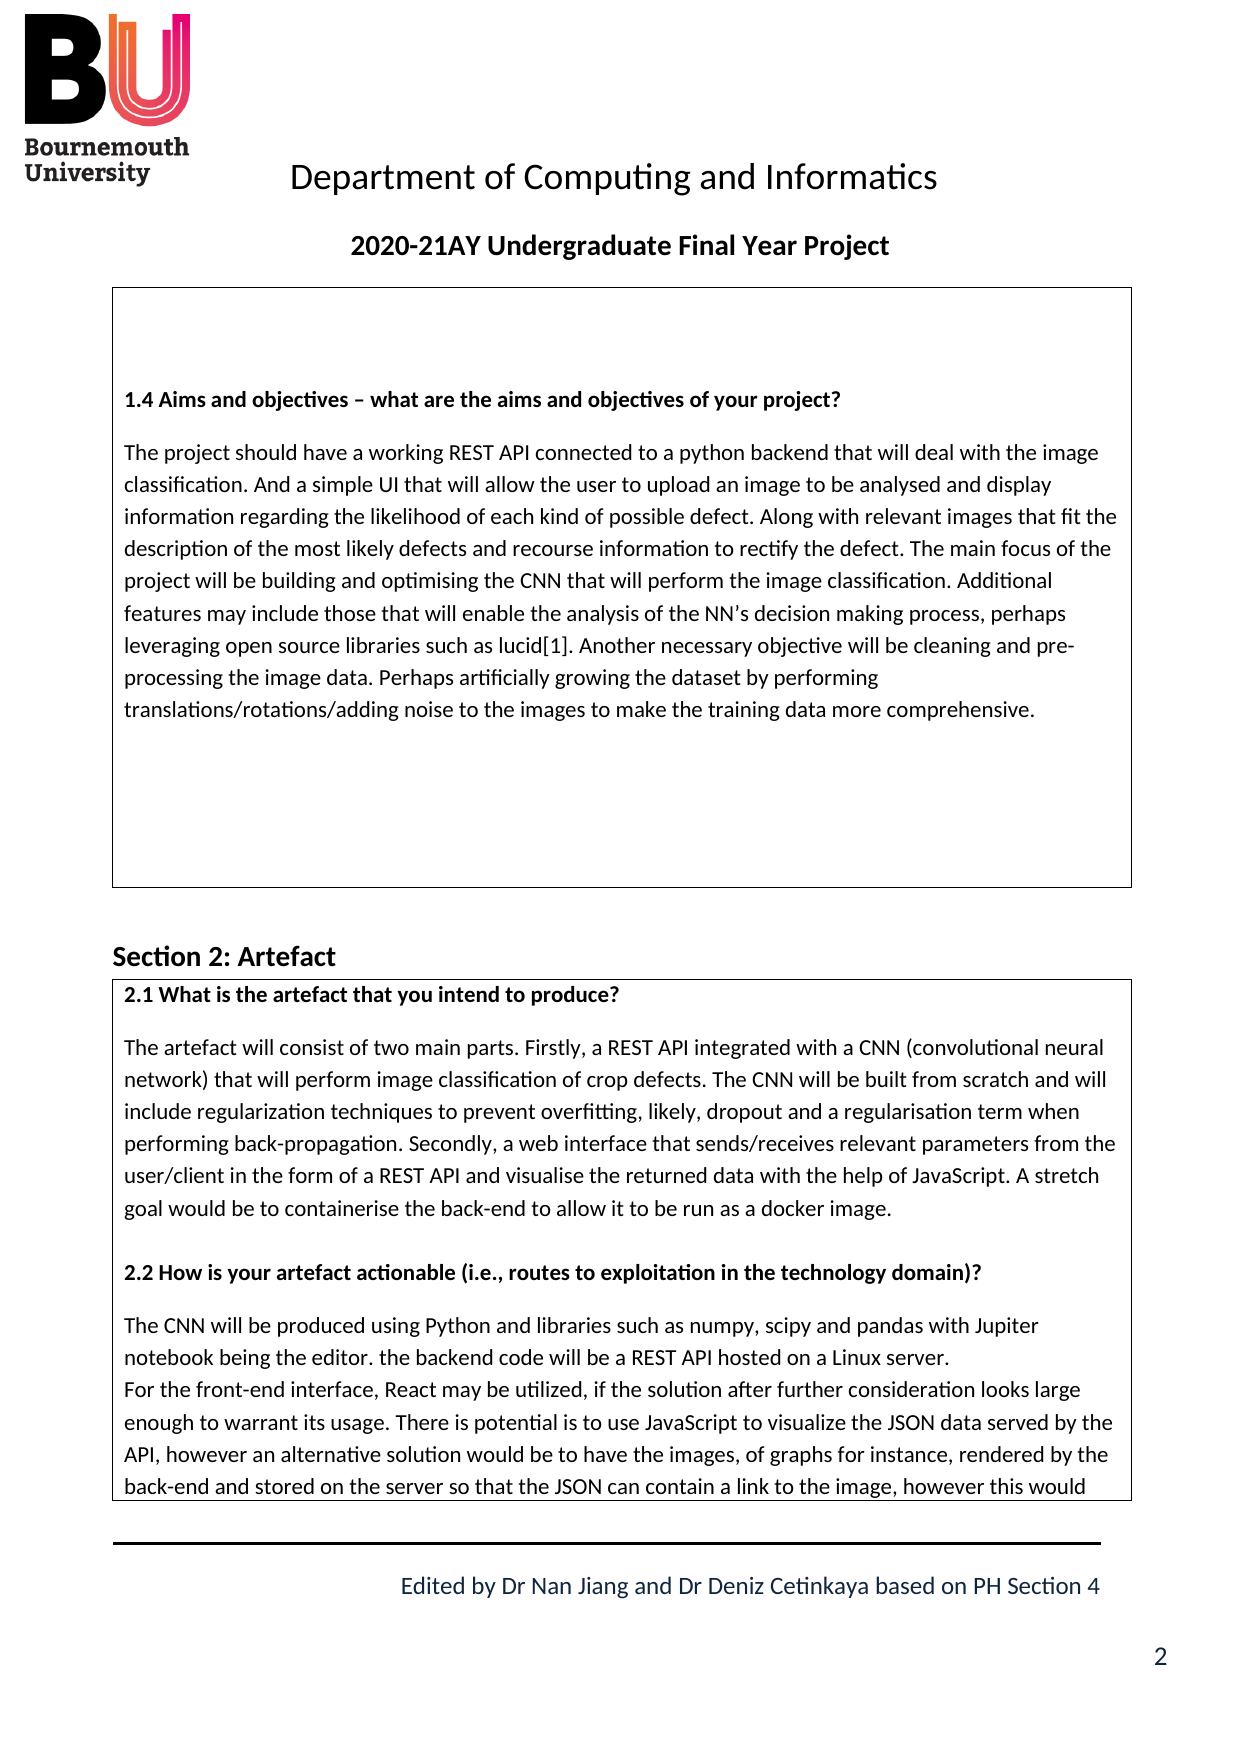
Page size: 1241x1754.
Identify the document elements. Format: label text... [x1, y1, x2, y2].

subtitle Section 2: Artefact [112, 938, 1128, 973]
picture [23, 14, 193, 190]
